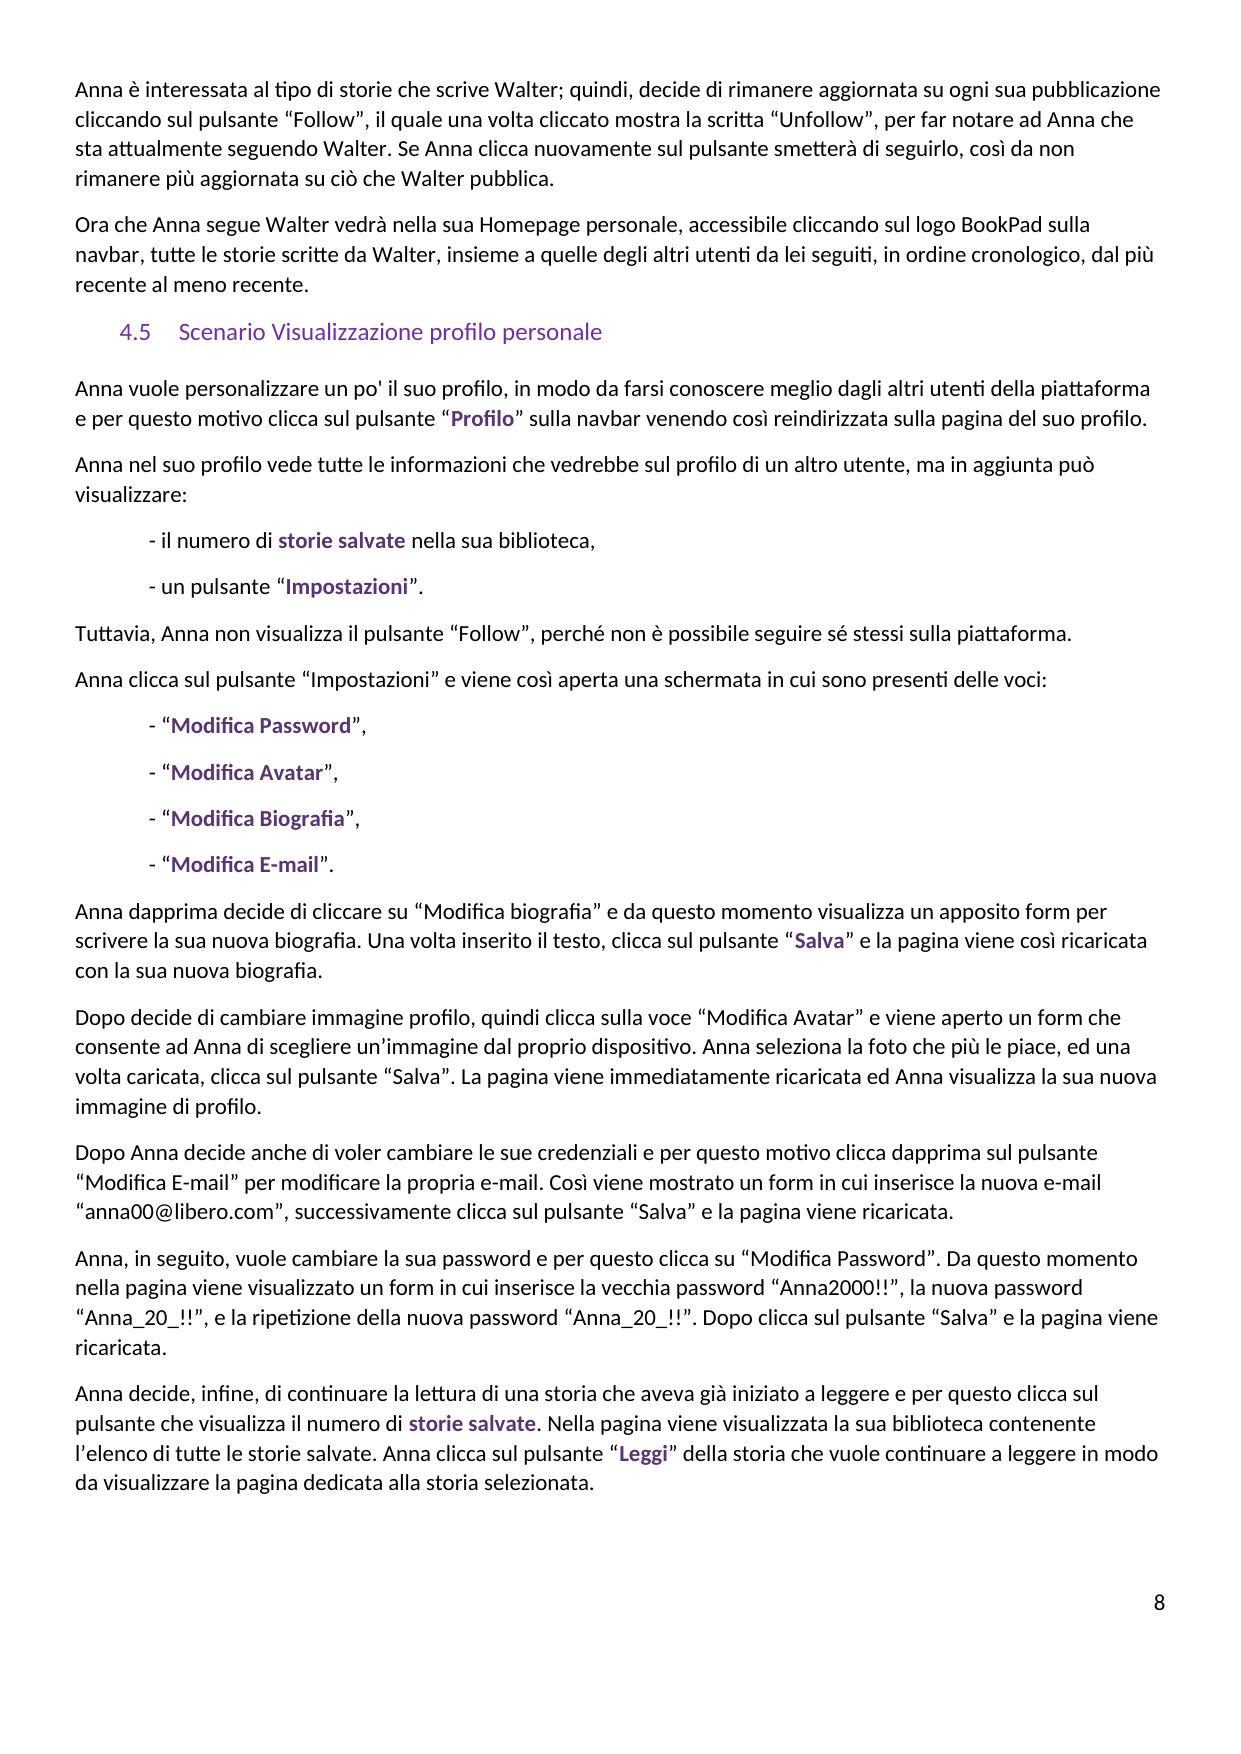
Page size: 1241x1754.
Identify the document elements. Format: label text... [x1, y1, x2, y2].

text Anna clicca sul pulsante “Impostazioni” e viene così aperta una schermata in cui sono presenti delle voci: [75, 665, 1165, 693]
text Anna è interessata al tipo di storie che scrive Walter; quindi, decide di rimanere aggiornata su ogni sua pubblicazione cliccando sul pulsante “Follow”, il quale una volta cliccato mostra la scritta “Unfollow”, per far notare ad Anna che sta attualmente seguendo Walter. Se Anna clicca nuovamente sul pulsante smetterà di seguirlo, così da non rimanere più aggiornata su ciò che Walter pubblica. [75, 75, 1165, 192]
text Anna vuole personalizzare un po' il suo profilo, in modo da farsi conoscere meglio dagli altri utenti della piattaforma e per questo motivo clicca sul pulsante “Profilo” sulla navbar venendo così reindirizzata sulla pagina del suo profilo. [75, 374, 1165, 432]
text - “Modifica Avatar”, [75, 758, 1165, 786]
text - un pulsante “Impostazioni”. [75, 572, 1165, 601]
title Scenario Visualizzazione profilo personale [119, 316, 1165, 347]
text Dopo decide di cambiare immagine profilo, quindi clicca sulla voce “Modifica Avatar” e viene aperto un form che consente ad Anna di scegliere un’immagine dal proprio dispositivo. Anna seleziona la foto che più le piace, ed una volta caricata, clicca sul pulsante “Salva”. La pagina viene immediatamente ricaricata ed Anna visualizza la sua nuova immagine di profilo. [75, 1003, 1165, 1120]
text Dopo Anna decide anche di voler cambiare le sue credenziali e per questo motivo clicca dapprima sul pulsante “Modifica E-mail” per modificare la propria e-mail. Così viene mostrato un form in cui inserisce la nuova e-mail “anna00@libero.com”, successivamente clicca sul pulsante “Salva” e la pagina viene ricaricata. [75, 1138, 1165, 1226]
text - “Modifica Biografia”, [75, 804, 1165, 832]
text - “Modifica Password”, [75, 712, 1165, 739]
text Tuttavia, Anna non visualizza il pulsante “Follow”, perché non è possibile seguire sé stessi sulla piattaforma. [75, 619, 1165, 647]
text - “Modifica E-mail”. [75, 851, 1165, 879]
text - il numero di storie salvate nella sua biblioteca, [75, 526, 1165, 554]
text Anna dapprima decide di cliccare su “Modifica biografia” e da questo momento visualizza un apposito form per scrivere la sua nuova biografia. Una volta inserito il testo, clicca sul pulsante “Salva” e la pagina viene così ricaricata con la sua nuova biografia. [75, 897, 1165, 984]
text Ora che Anna segue Walter vedrà nella sua Homepage personale, accessibile cliccando sul logo BookPad sulla navbar, tutte le storie scritte da Walter, insieme a quelle degli altri utenti da lei seguiti, in ordine cronologico, dal più recente al meno recente. [75, 210, 1165, 298]
text Anna decide, infine, di continuare la lettura di una storia che aveva già iniziato a leggere e per questo clicca sul pulsante che visualizza il numero di storie salvate. Nella pagina viene visualizzata la sua biblioteca contenente l’elenco di tutte le storie salvate. Anna clicca sul pulsante “Leggi” della storia che vuole continuare a leggere in modo da visualizzare la pagina dedicata alla storia selezionata. [75, 1379, 1165, 1496]
text Anna, in seguito, vuole cambiare la sua password e per questo clicca su “Modifica Password”. Da questo momento nella pagina viene visualizzato un form in cui inserisce la vecchia password “Anna2000!!”, la nuova password “Anna_20_!!”, e la ripetizione della nuova password “Anna_20_!!”. Dopo clicca sul pulsante “Salva” e la pagina viene ricaricata. [75, 1244, 1165, 1361]
text Anna nel suo profilo vede tutte le informazioni che vedrebbe sul profilo di un altro utente, ma in aggiunta può visualizzare: [75, 450, 1165, 508]
